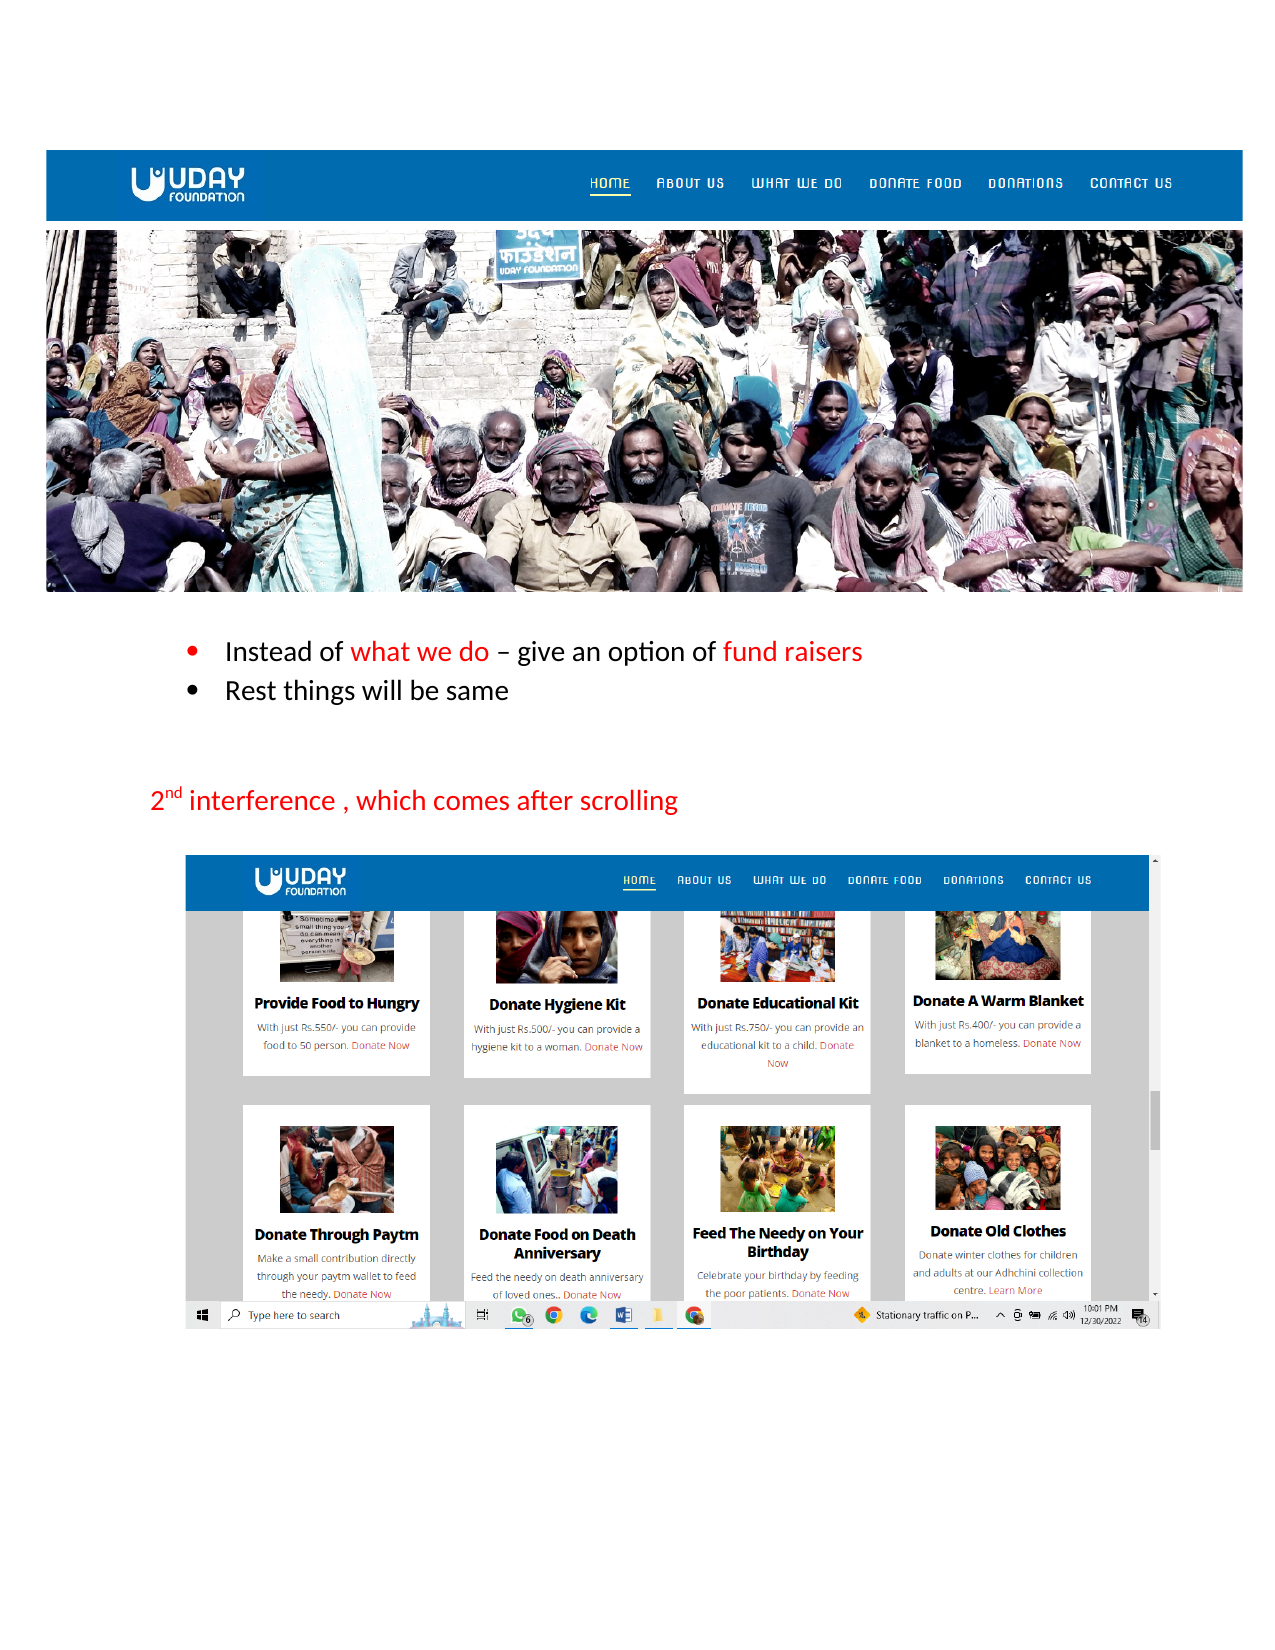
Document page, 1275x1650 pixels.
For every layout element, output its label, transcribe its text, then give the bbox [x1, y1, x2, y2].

picture [185, 855, 1161, 1329]
text 2nd interference , which comes after scrolling [150, 782, 1125, 817]
picture [46, 150, 1243, 631]
list Instead of what we do – give an option of fund raisers [187, 631, 1125, 669]
list Rest things will be same [187, 672, 1125, 707]
